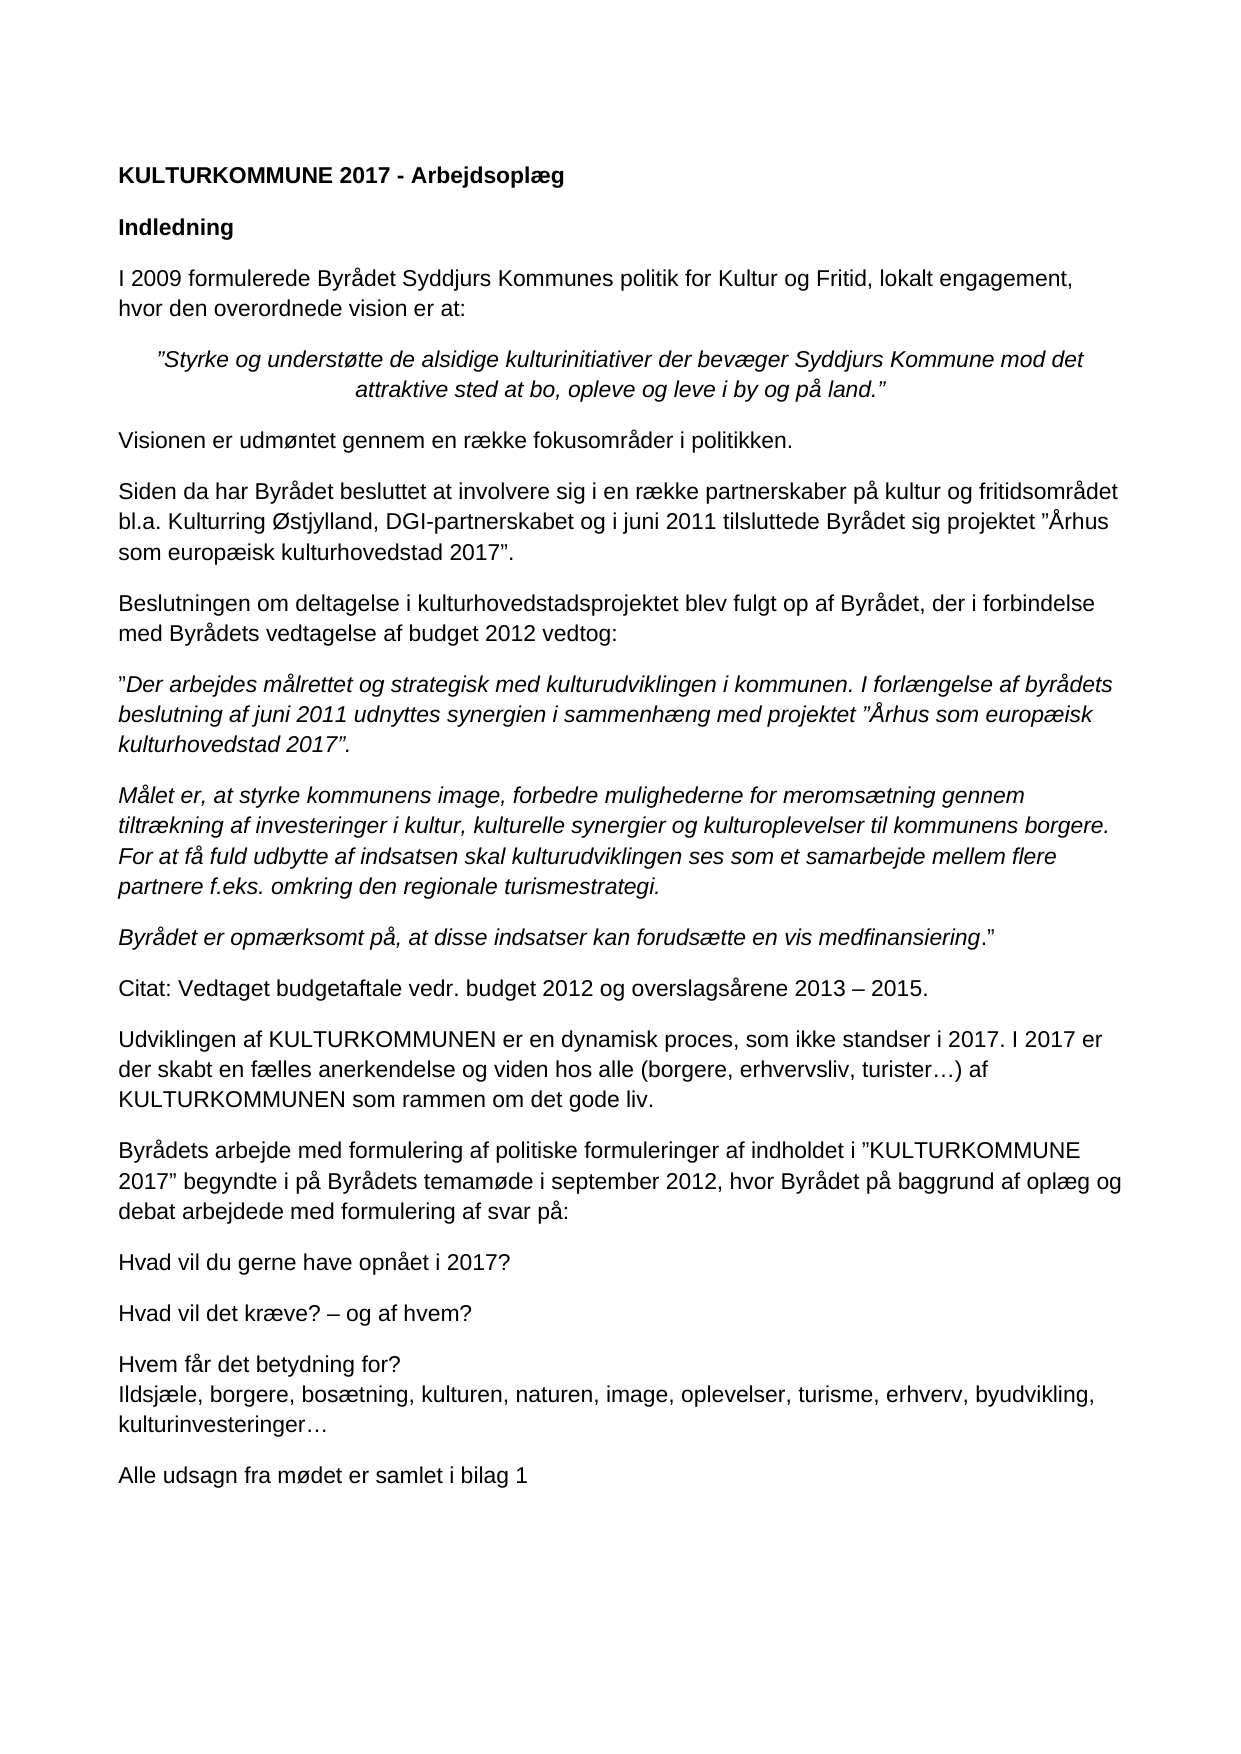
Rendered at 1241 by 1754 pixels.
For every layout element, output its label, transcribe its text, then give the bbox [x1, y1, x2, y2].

text Siden da har Byrådet besluttet at involvere sig i en række partnerskaber på kultur og fritidsområdet bl.a. Kulturring Østjylland, DGI-partnerskabet og i juni 2011 tilsluttede Byrådet sig projektet ”Århus som europæisk kulturhovedstad 2017”. [118, 478, 1122, 565]
text Indledning [118, 213, 1122, 240]
text Alle udsagn fra mødet er samlet i bilag 1 [118, 1462, 1122, 1489]
text Hvem får det betydning for? Ildsjæle, borgere, bosætning, kulturen, naturen, image, oplevelser, turisme, erhverv, byudvikling, kulturinvesteringer… [118, 1351, 1122, 1438]
text Hvad vil du gerne have opnået i 2017? [118, 1249, 1122, 1275]
text I 2009 formulerede Byrådet Syddjurs Kommunes politik for Kultur og Fritid, lokalt engagement, hvor den overordnede vision er at: [118, 264, 1122, 321]
text Udviklingen af KULTURKOMMUNEN er en dynamisk proces, som ikke standser i 2017. I 2017 er der skabt en fælles anerkendelse og viden hos alle (borgere, erhvervsliv, turister…) af KULTURKOMMUNEN som rammen om det gode liv. [118, 1026, 1122, 1113]
text Citat: Vedtaget budgetaftale vedr. budget 2012 og overslagsårene 2013 – 2015. [118, 975, 1122, 1001]
text Byrådets arbejde med formulering af politiske formuleringer af indholdet i ”KULTURKOMMUNE 2017” begyndte i på Byrådets temamøde i september 2012, hvor Byrådet på baggrund af oplæg og debat arbejdede med formulering af svar på: [118, 1137, 1122, 1224]
text Visionen er udmøntet gennem en række fokusområder i politikken. [118, 427, 1122, 453]
text Hvad vil det kræve? – og af hvem? [118, 1300, 1122, 1326]
text ”Der arbejdes målrettet og strategisk med kulturudviklingen i kommunen. I forlængelse af byrådets beslutning af juni 2011 udnyttes synergien i sammenhæng med projektet ”Århus som europæisk kulturhovedstad 2017”. [118, 671, 1122, 758]
text ”Styrke og understøtte de alsidige kulturinitiativer der bevæger Syddjurs Kommune mod det attraktive sted at bo, opleve og leve i by og på land.” [118, 346, 1122, 402]
text Beslutningen om deltagelse i kulturhovedstadsprojektet blev fulgt op af Byrådet, der i forbindelse med Byrådets vedtagelse af budget 2012 vedtog: [118, 589, 1122, 646]
text Målet er, at styrke kommunens image, forbedre mulighederne for meromsætning gennem tiltrækning af investeringer i kultur, kulturelle synergier og kulturoplevelser til kommunens borgere. For at få fuld udbytte af indsatsen skal kulturudviklingen ses som et samarbejde mellem flere partnere f.eks. omkring den regionale turismestrategi. [118, 782, 1122, 899]
text Byrådet er opmærksomt på, at disse indsatser kan forudsætte en vis medfinansiering.” [118, 924, 1122, 950]
text KULTURKOMMUNE 2017 - Arbejdsoplæg [118, 162, 1122, 189]
